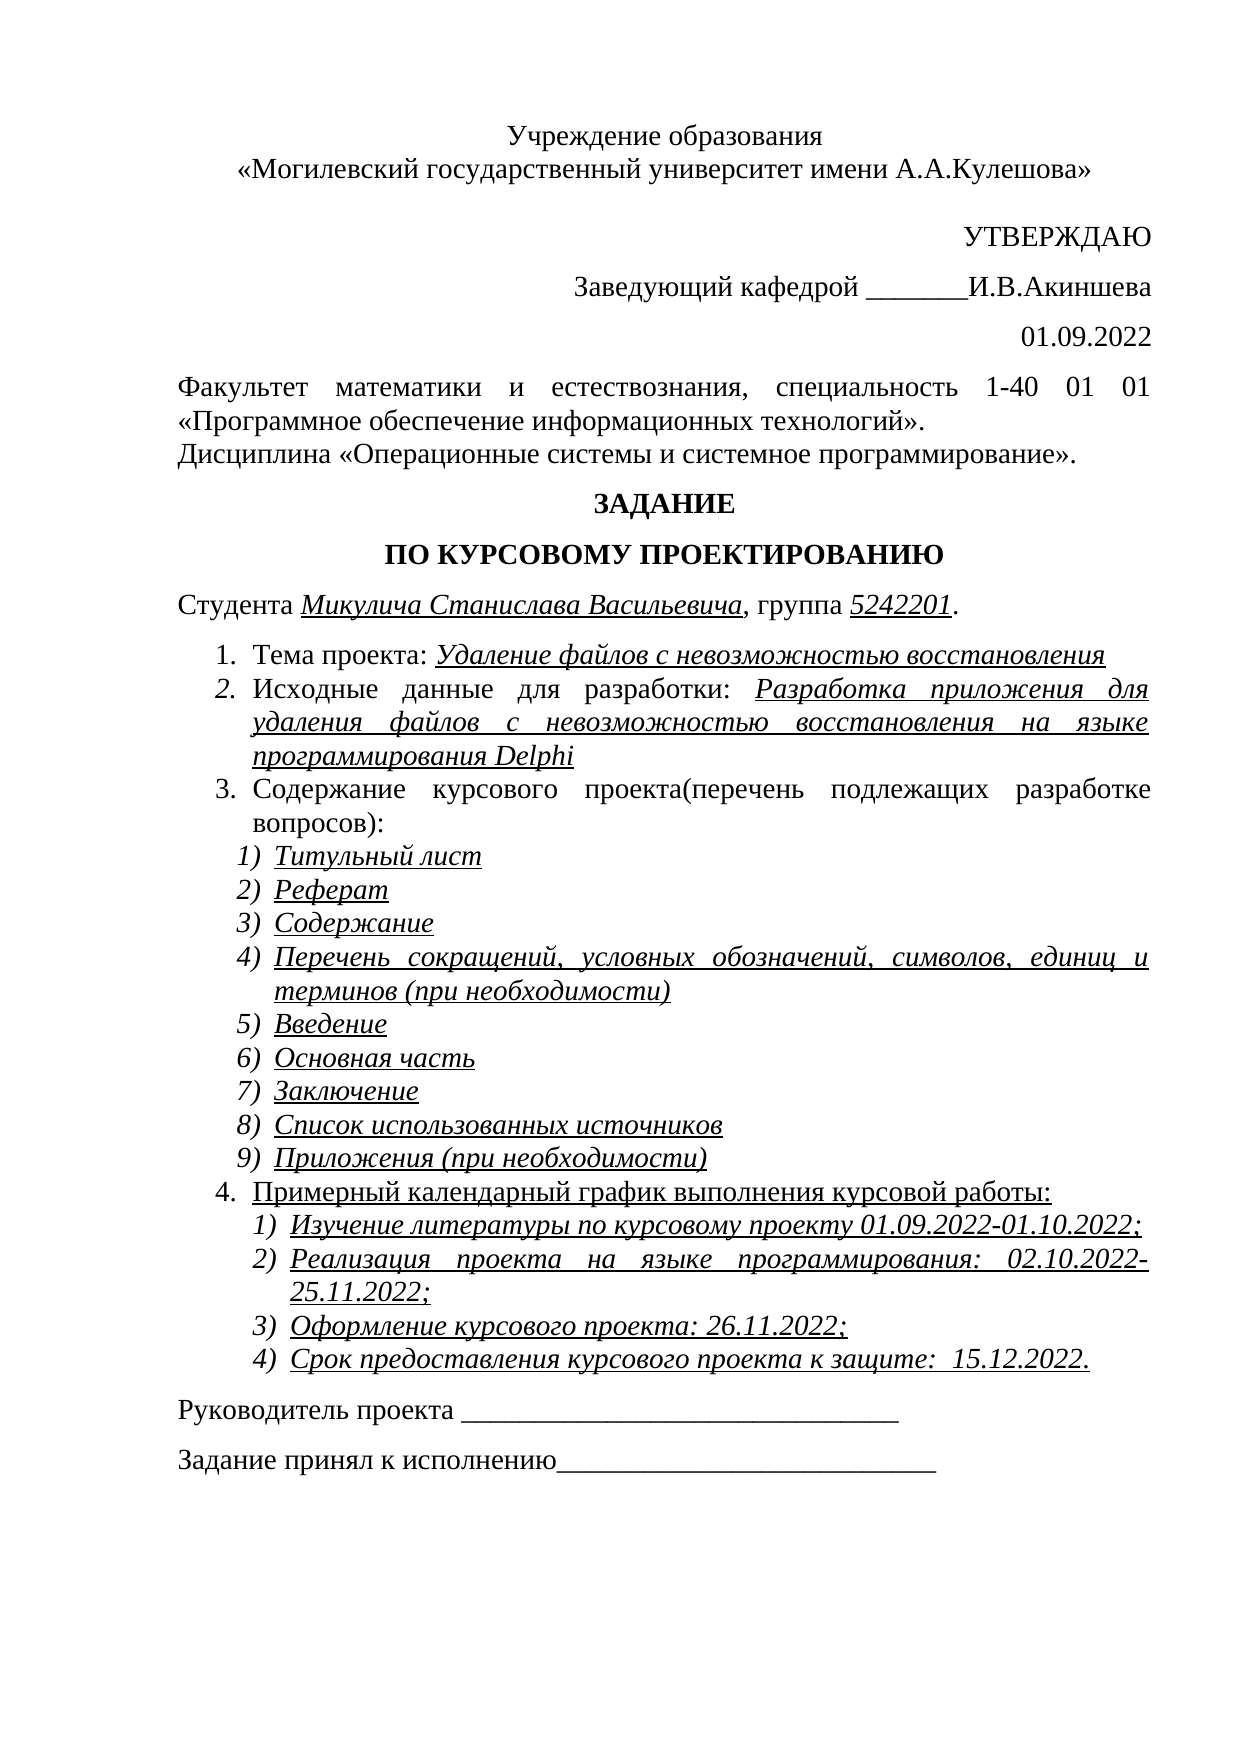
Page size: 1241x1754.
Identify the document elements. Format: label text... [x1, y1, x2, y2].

list Основная часть [236, 1040, 1152, 1073]
list Перечень сокращений, условных обозначений, символов, единиц и терминов (при необходимости) [236, 939, 1152, 1006]
list Срок предоставления курсового проекта к защите: 15.12.2022. [252, 1342, 1152, 1375]
text «Могилевский государственный университет имени А.А.Кулешова» [177, 152, 1152, 185]
list Список использованных источников [236, 1107, 1152, 1140]
text Руководитель проекта ______________________________ [177, 1392, 1152, 1425]
list Титульный лист [236, 838, 1152, 872]
list Тема проекта: Удаление файлов с невозможностью восстановления [215, 637, 1152, 671]
text Дисциплина «Операционные системы и системное программирование». [177, 436, 1152, 470]
list Реферат [236, 872, 1152, 906]
list Приложения (при необходимости) [236, 1140, 1152, 1174]
list Введение [236, 1006, 1152, 1040]
text Учреждение образования [177, 118, 1152, 152]
list Содержание курсового проекта(перечень подлежащих разработке вопросов): [215, 771, 1152, 838]
text ЗАДАНИЕ [177, 487, 1152, 520]
list Оформление курсового проекта: 26.11.2022; [252, 1308, 1152, 1342]
text Факультет математики и естествознания, специальность 1-40 01 01 «Программное обеспечение информационных технологий». [177, 369, 1152, 436]
text Заведующий кафедрой _______И.В.Акиншева [177, 269, 1152, 302]
list Примерный календарный график выполнения курсовой работы: [215, 1174, 1152, 1207]
list Изучение литературы по курсовому проекту 01.09.2022-01.10.2022; [252, 1207, 1152, 1241]
text ПО КУРСОВОМУ ПРОЕКТИРОВАНИЮ [177, 537, 1152, 570]
text УТВЕРЖДАЮ [177, 219, 1152, 252]
list Заключение [236, 1073, 1152, 1107]
list Реализация проекта на языке программирования: 02.10.2022-25.11.2022; [252, 1241, 1152, 1308]
list Содержание [236, 906, 1152, 939]
text Задание принял к исполнению__________________________ [177, 1442, 1152, 1476]
text Студента Микулича Станислава Васильевича, группа 5242201. [177, 587, 1152, 621]
list Исходные данные для разработки: Разработка приложения для удаления файлов с невозможностью восстановления на языке программирования Delphi [215, 671, 1152, 771]
text 01.09.2022 [177, 319, 1152, 353]
